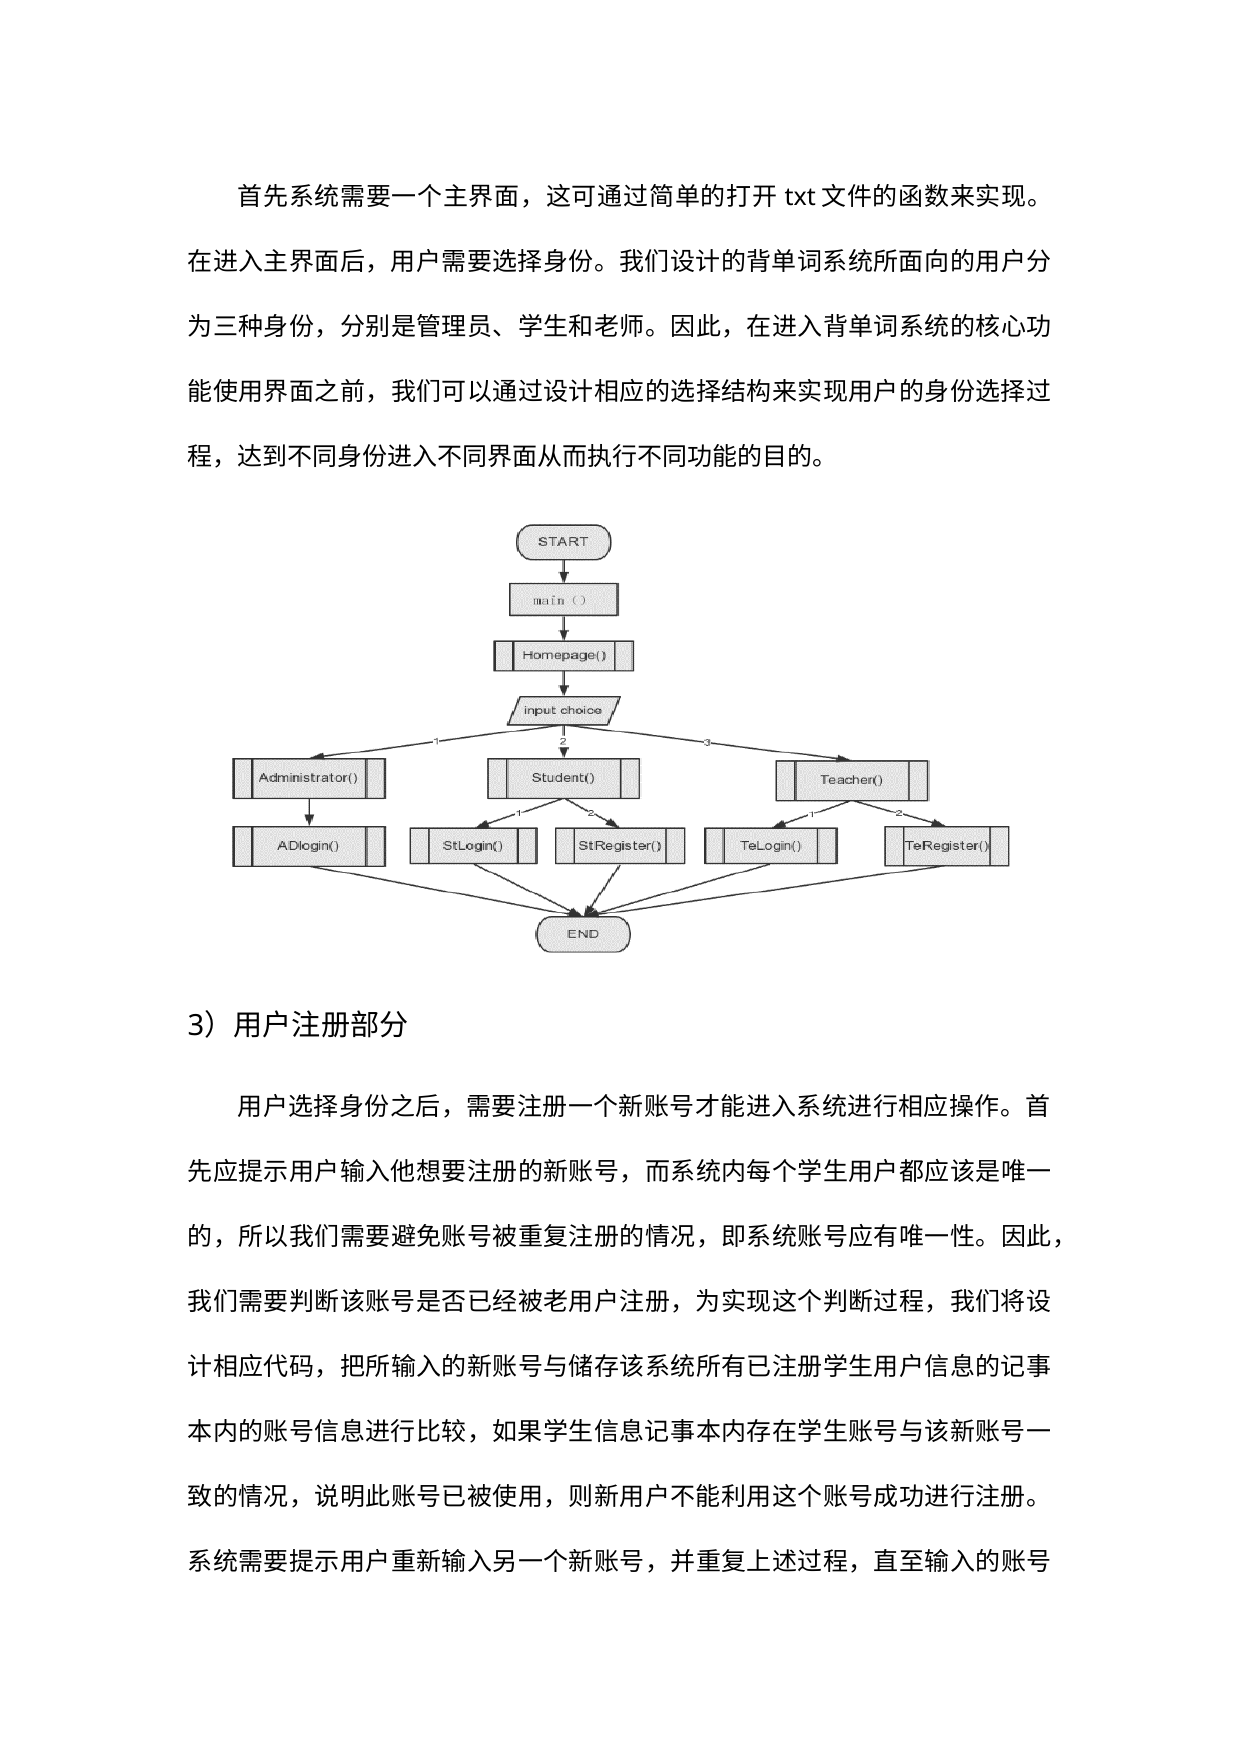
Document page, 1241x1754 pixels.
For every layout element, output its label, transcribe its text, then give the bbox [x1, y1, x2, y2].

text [187, 1072, 1053, 1592]
picture [189, 491, 1039, 973]
text 首先系统需要一个主界面，这可通过简单的打开txt文件的函数来实现。在进入主界面后，用户需要选择身份。我们设计的背单词系统所面向的用户分为三种身份，分别是管理员、学生和老师。因此，在进入背单词系统的核心功能使用界面之前，我们可以通过设计相应的选择结构来实现用户的身份选择过程，达到不同身份进入不同界面从而执行不同功能的目的。 [187, 162, 1053, 487]
